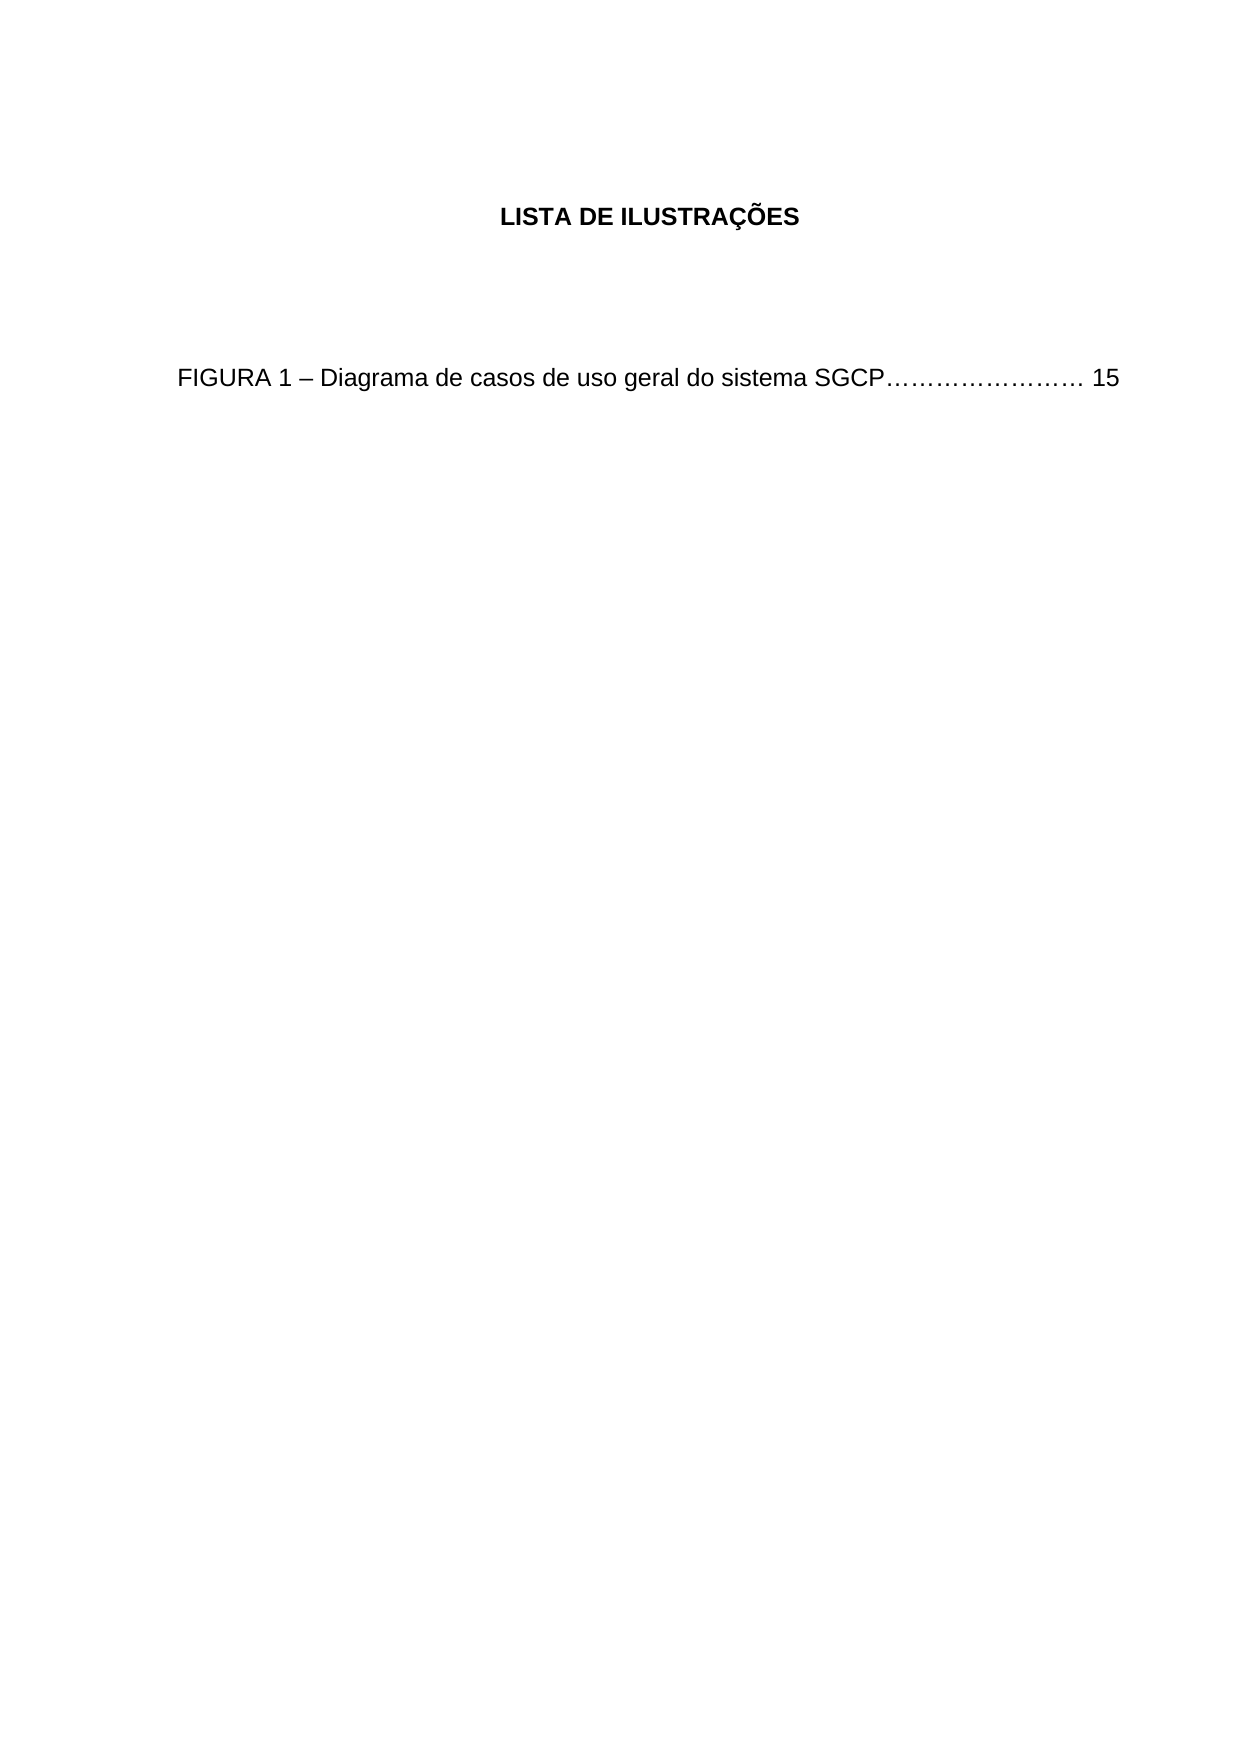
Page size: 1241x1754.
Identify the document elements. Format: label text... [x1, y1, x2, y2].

text LISTA DE ILUSTRAÇÕES [177, 202, 1122, 231]
text FIGURA 1 – Diagrama de casos de uso geral do sistema SGCP…………………… 15 [177, 363, 1122, 392]
